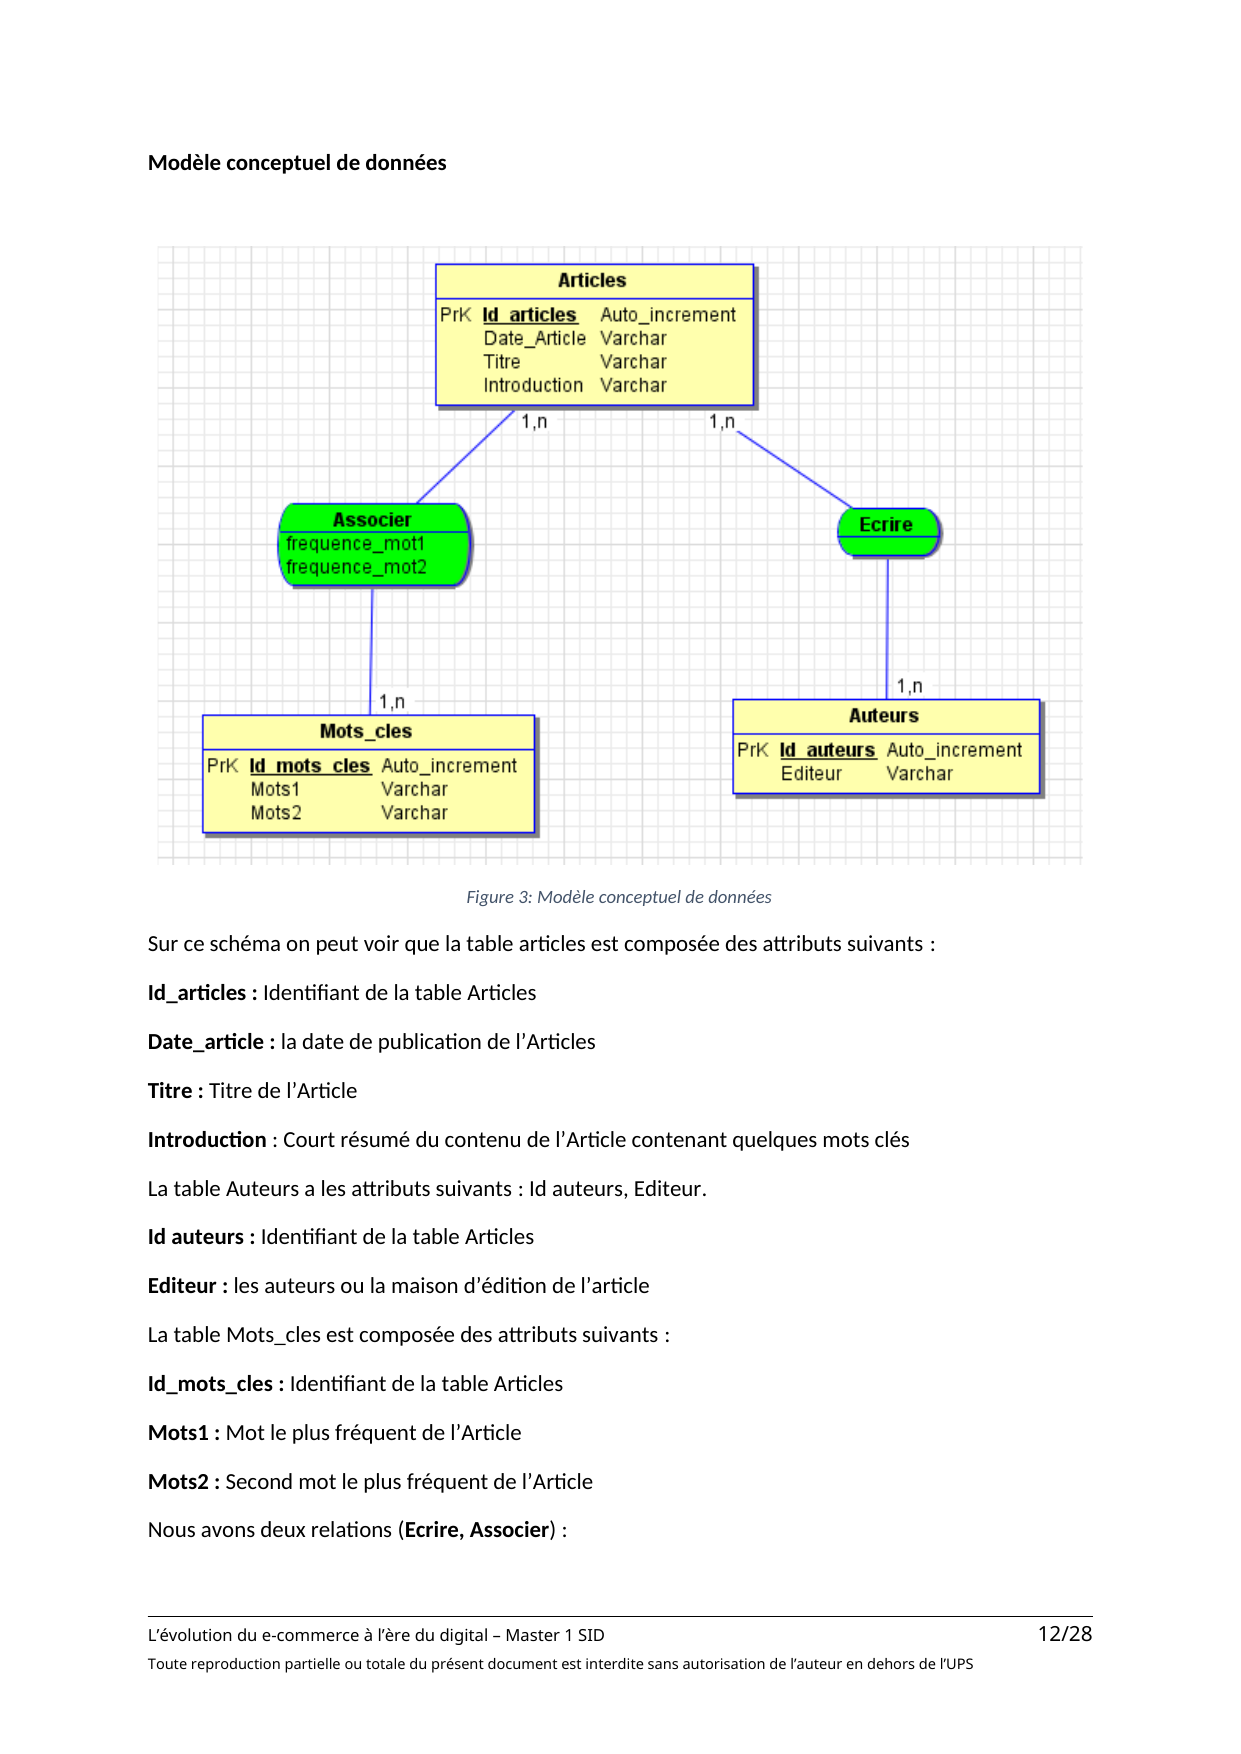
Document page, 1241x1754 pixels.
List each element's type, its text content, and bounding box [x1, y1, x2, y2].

text Mots1 : Mot le plus fréquent de l’Article [148, 1418, 1093, 1446]
text Modèle conceptuel de données [148, 148, 1093, 176]
text Date_article : la date de publication de l’Articles [148, 1027, 1093, 1055]
text La table Auteurs a les attributs suivants : Id auteurs, Editeur. [148, 1174, 1093, 1202]
text Id_articles : Identifiant de la table Articles [148, 978, 1093, 1006]
text La table Mots_cles est composée des attributs suivants : [148, 1320, 1093, 1348]
text Id auteurs : Identifiant de la table Articles [148, 1222, 1093, 1251]
text Sur ce schéma on peut voir que la table articles est composée des attributs suivants : [148, 929, 1093, 957]
picture [157, 246, 1083, 865]
text Titre : Titre de l’Article [148, 1076, 1093, 1104]
text Id_mots_cles : Identifiant de la table Articles [148, 1369, 1093, 1397]
text Mots2 : Second mot le plus fréquent de l’Article [148, 1467, 1093, 1495]
text Nous avons deux relations (Ecrire, Associer) : [148, 1516, 1093, 1544]
text Editeur : les auteurs ou la maison d’édition de l’article [148, 1271, 1093, 1299]
text Introduction : Court résumé du contenu de l’Article contenant quelques mots clés [148, 1125, 1093, 1153]
